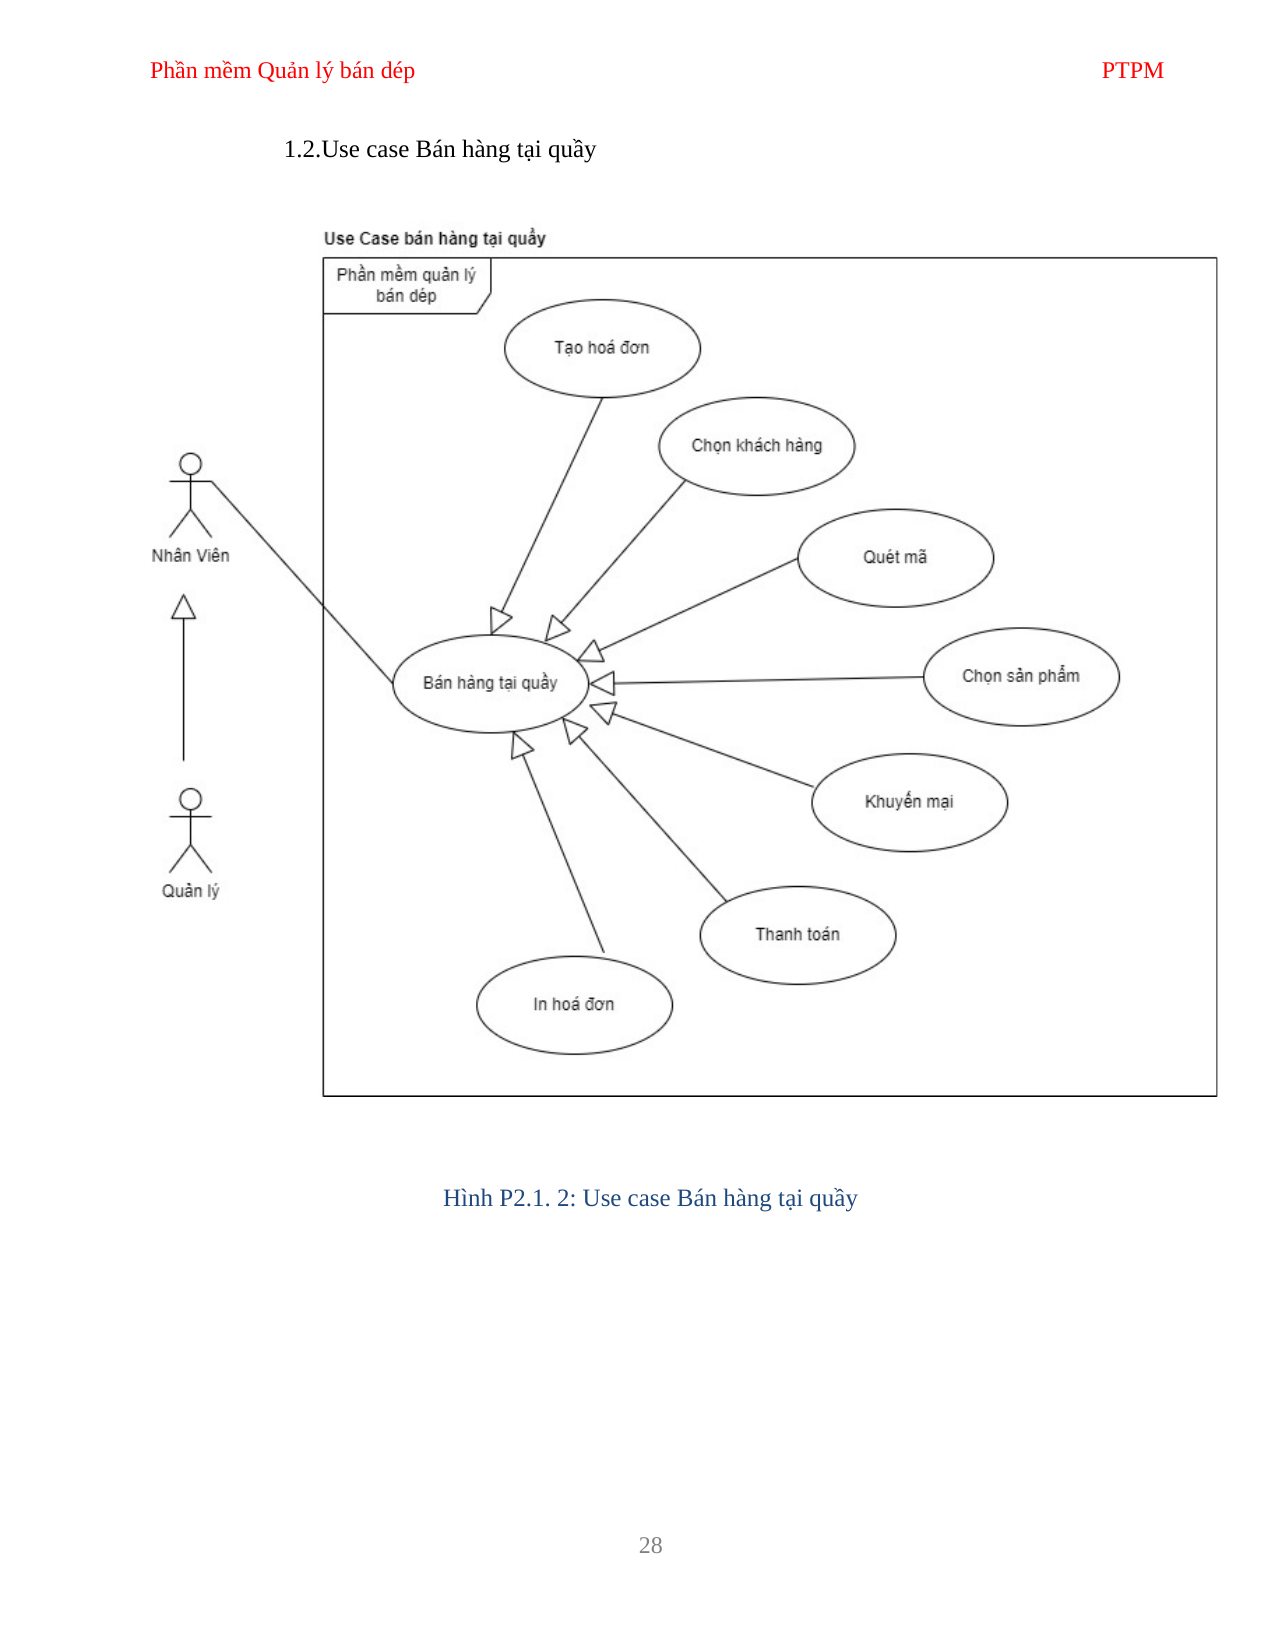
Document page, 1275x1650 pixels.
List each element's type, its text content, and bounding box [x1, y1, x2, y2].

subtitle 1.2.Use case Bán hàng tại quầy [283, 134, 1170, 163]
text Hình P2.1. 2: Use case Bán hàng tại quầy [131, 1183, 1169, 1212]
picture [151, 221, 1218, 1097]
